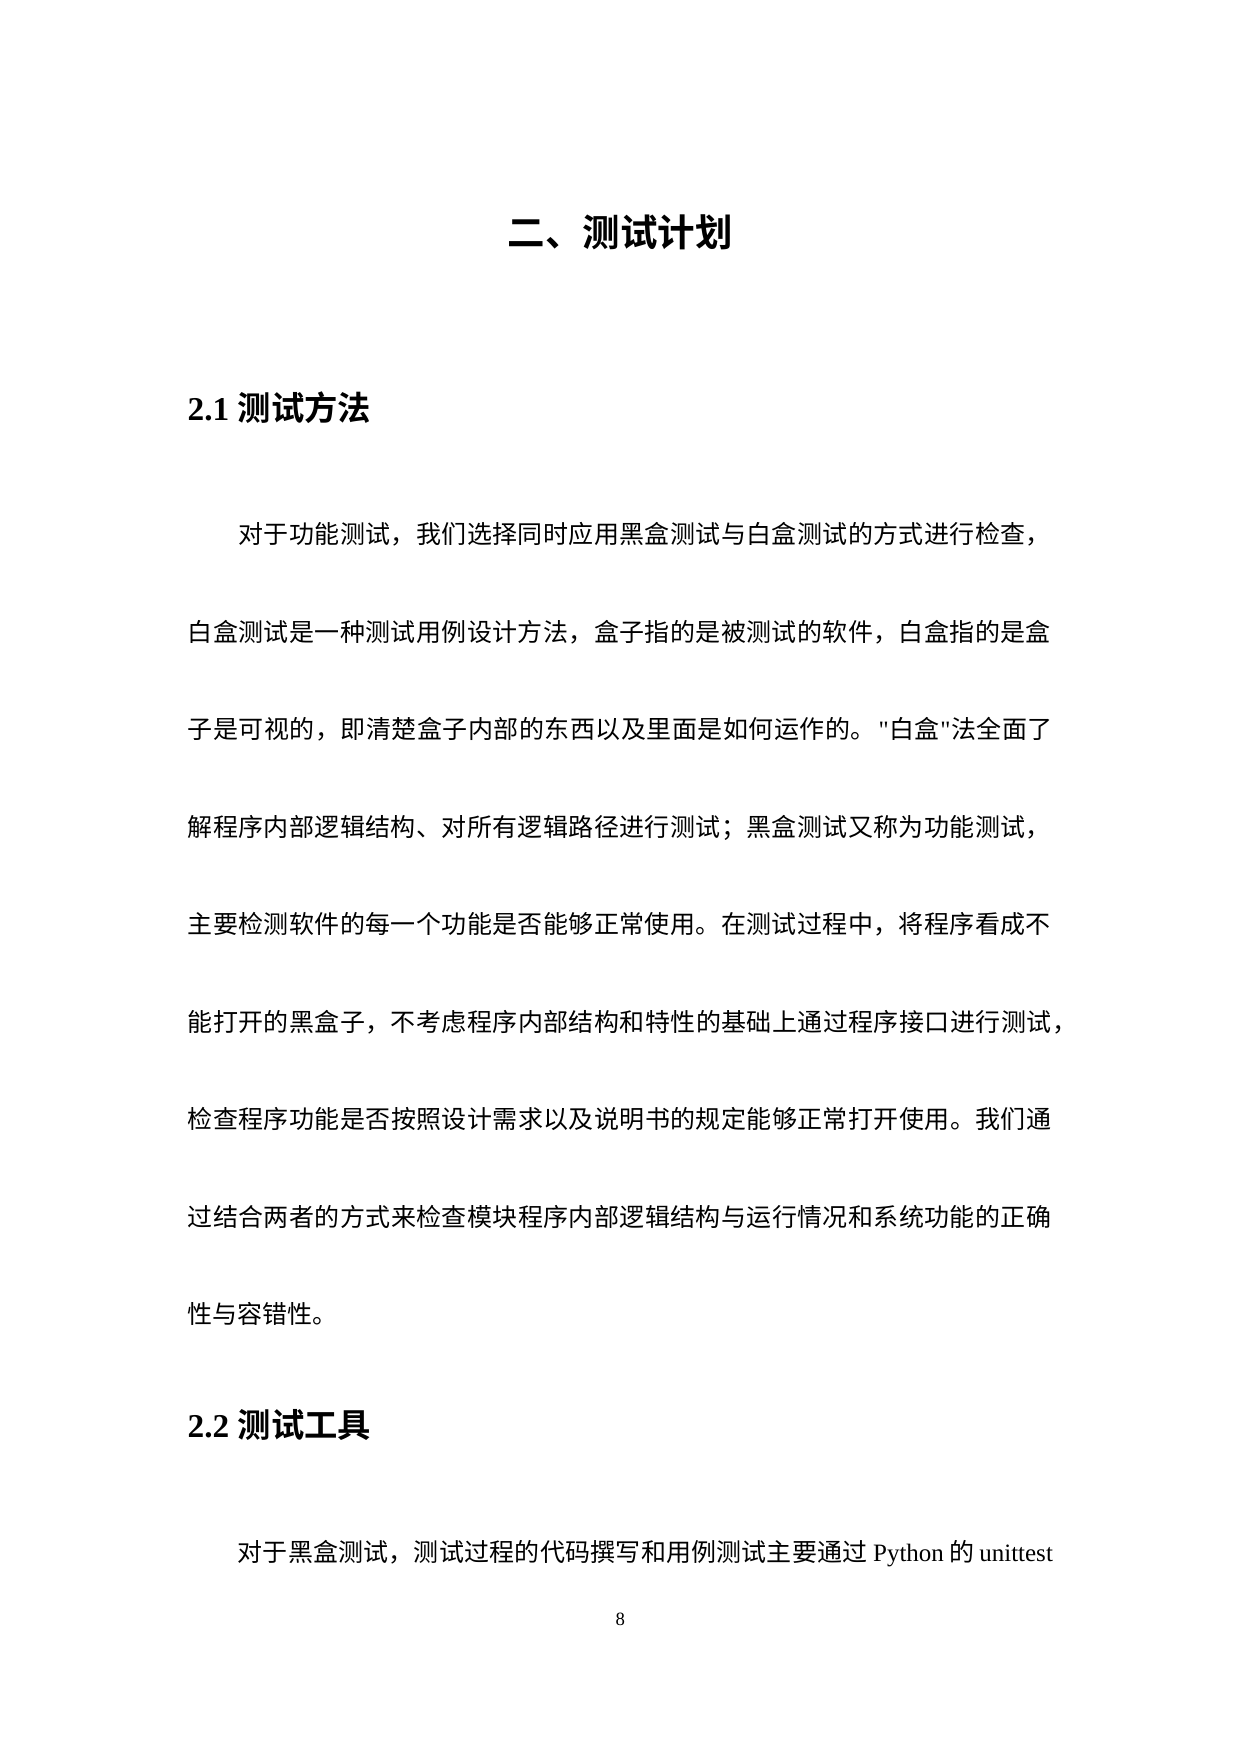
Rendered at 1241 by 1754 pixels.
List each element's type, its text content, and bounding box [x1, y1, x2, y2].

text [187, 1518, 1053, 1583]
text 对于功能测试，我们选择同时应用黑盒测试与白盒测试的方式进行检查，白盒测试是一种测试用例设计方法，盒子指的是被测试的软件，白盒指的是盒子是可视的，即清楚盒子内部的东西以及里面是如何运作的。"白盒"法全面了解程序内部逻辑结构、对所有逻辑路径进行测试；黑盒测试又称为功能测试，主要检测软件的每一个功能是否能够正常使用。在测试过程中，将程序看成不能打开的黑盒子，不考虑程序内部结构和特性的基础上通过程序接口进行测试，检查程序功能是否按照设计需求以及说明书的规定能够正常打开使用。我们通过结合两者的方式来检查模块程序内部逻辑结构与运行情况和系统功能的正确性与容错性。 [187, 500, 1053, 1345]
subtitle 2.2 测试工具 [187, 1391, 1053, 1456]
subtitle 2.1 测试方法 [187, 373, 1053, 438]
subtitle 二、测试计划 [187, 197, 1053, 262]
